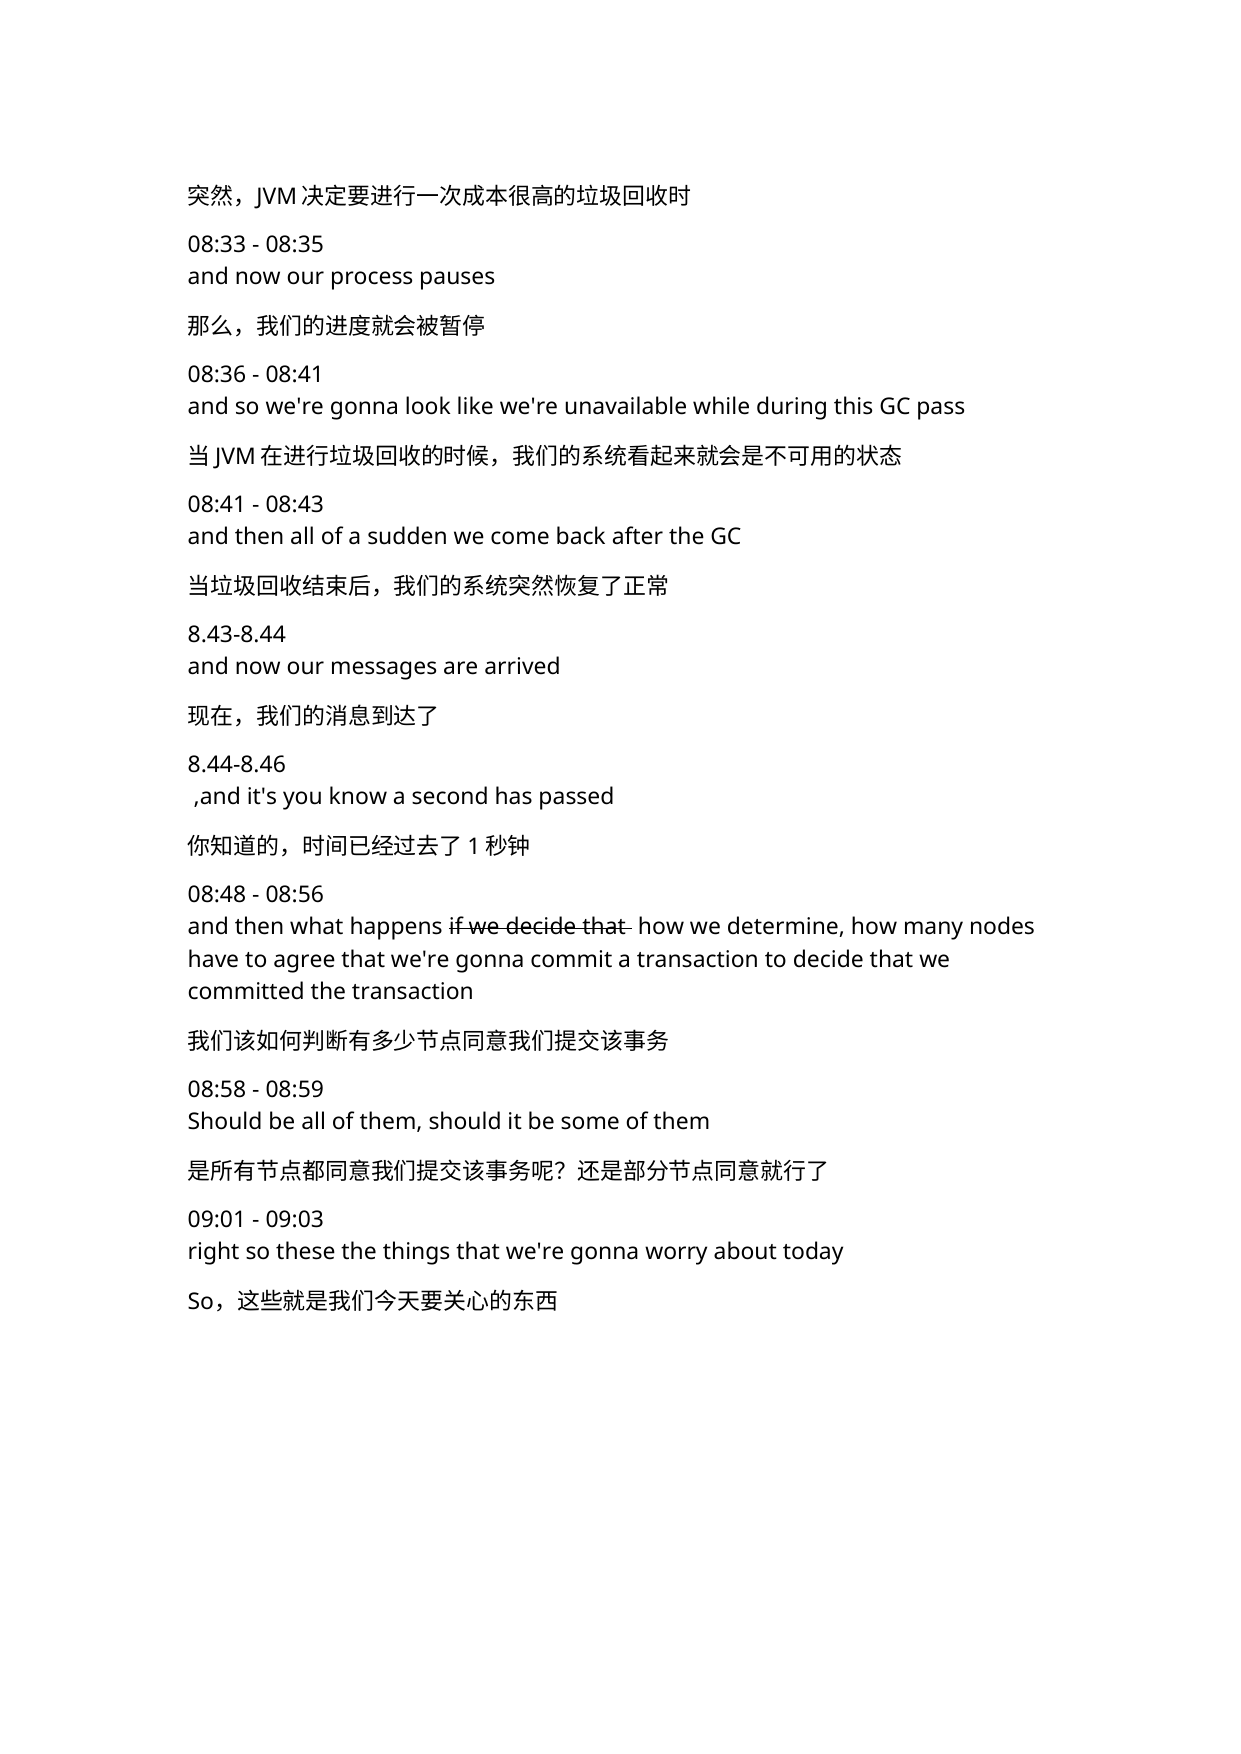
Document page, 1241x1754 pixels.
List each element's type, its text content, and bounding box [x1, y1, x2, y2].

text and then what happens if we decide that how we determine, how many nodes have to agree that we're gonna commit a transaction to decide that we committed the transaction [187, 909, 1053, 1007]
text Should be all of them, should it be some of them [187, 1104, 1053, 1137]
text 08:36 - 08:41 [187, 357, 1053, 389]
text 08:41 - 08:43 [187, 487, 1053, 519]
text 现在，我们的消息到达了 [187, 682, 1053, 747]
text 是所有节点都同意我们提交该事务呢？还是部分节点同意就行了 [187, 1137, 1053, 1202]
text 那么，我们的进度就会被暂停 [187, 292, 1053, 357]
text 08:33 - 08:35 [187, 227, 1053, 259]
text 09:01 - 09:03 [187, 1202, 1053, 1234]
text ,and it's you know a second has passed [187, 779, 1053, 812]
text 8.44-8.46 [187, 747, 1053, 779]
text 08:48 - 08:56 [187, 877, 1053, 909]
text right so these the things that we're gonna worry about today [187, 1234, 1053, 1267]
text 08:58 - 08:59 [187, 1072, 1053, 1104]
text 我们该如何判断有多少节点同意我们提交该事务 [187, 1007, 1053, 1072]
text and then all of a sudden we come back after the GC [187, 519, 1053, 552]
text 突然，JVM决定要进行一次成本很高的垃圾回收时 [187, 162, 1053, 227]
text and so we're gonna look like we're unavailable while during this GC pass [187, 389, 1053, 422]
text 你知道的，时间已经过去了1秒钟 [187, 812, 1053, 877]
text 当垃圾回收结束后，我们的系统突然恢复了正常 [187, 552, 1053, 617]
text 当JVM在进行垃圾回收的时候，我们的系统看起来就会是不可用的状态 [187, 422, 1053, 487]
text 8.43-8.44 [187, 617, 1053, 649]
text and now our messages are arrived [187, 649, 1053, 682]
text So，这些就是我们今天要关心的东西 [187, 1267, 1053, 1332]
text and now our process pauses [187, 259, 1053, 292]
